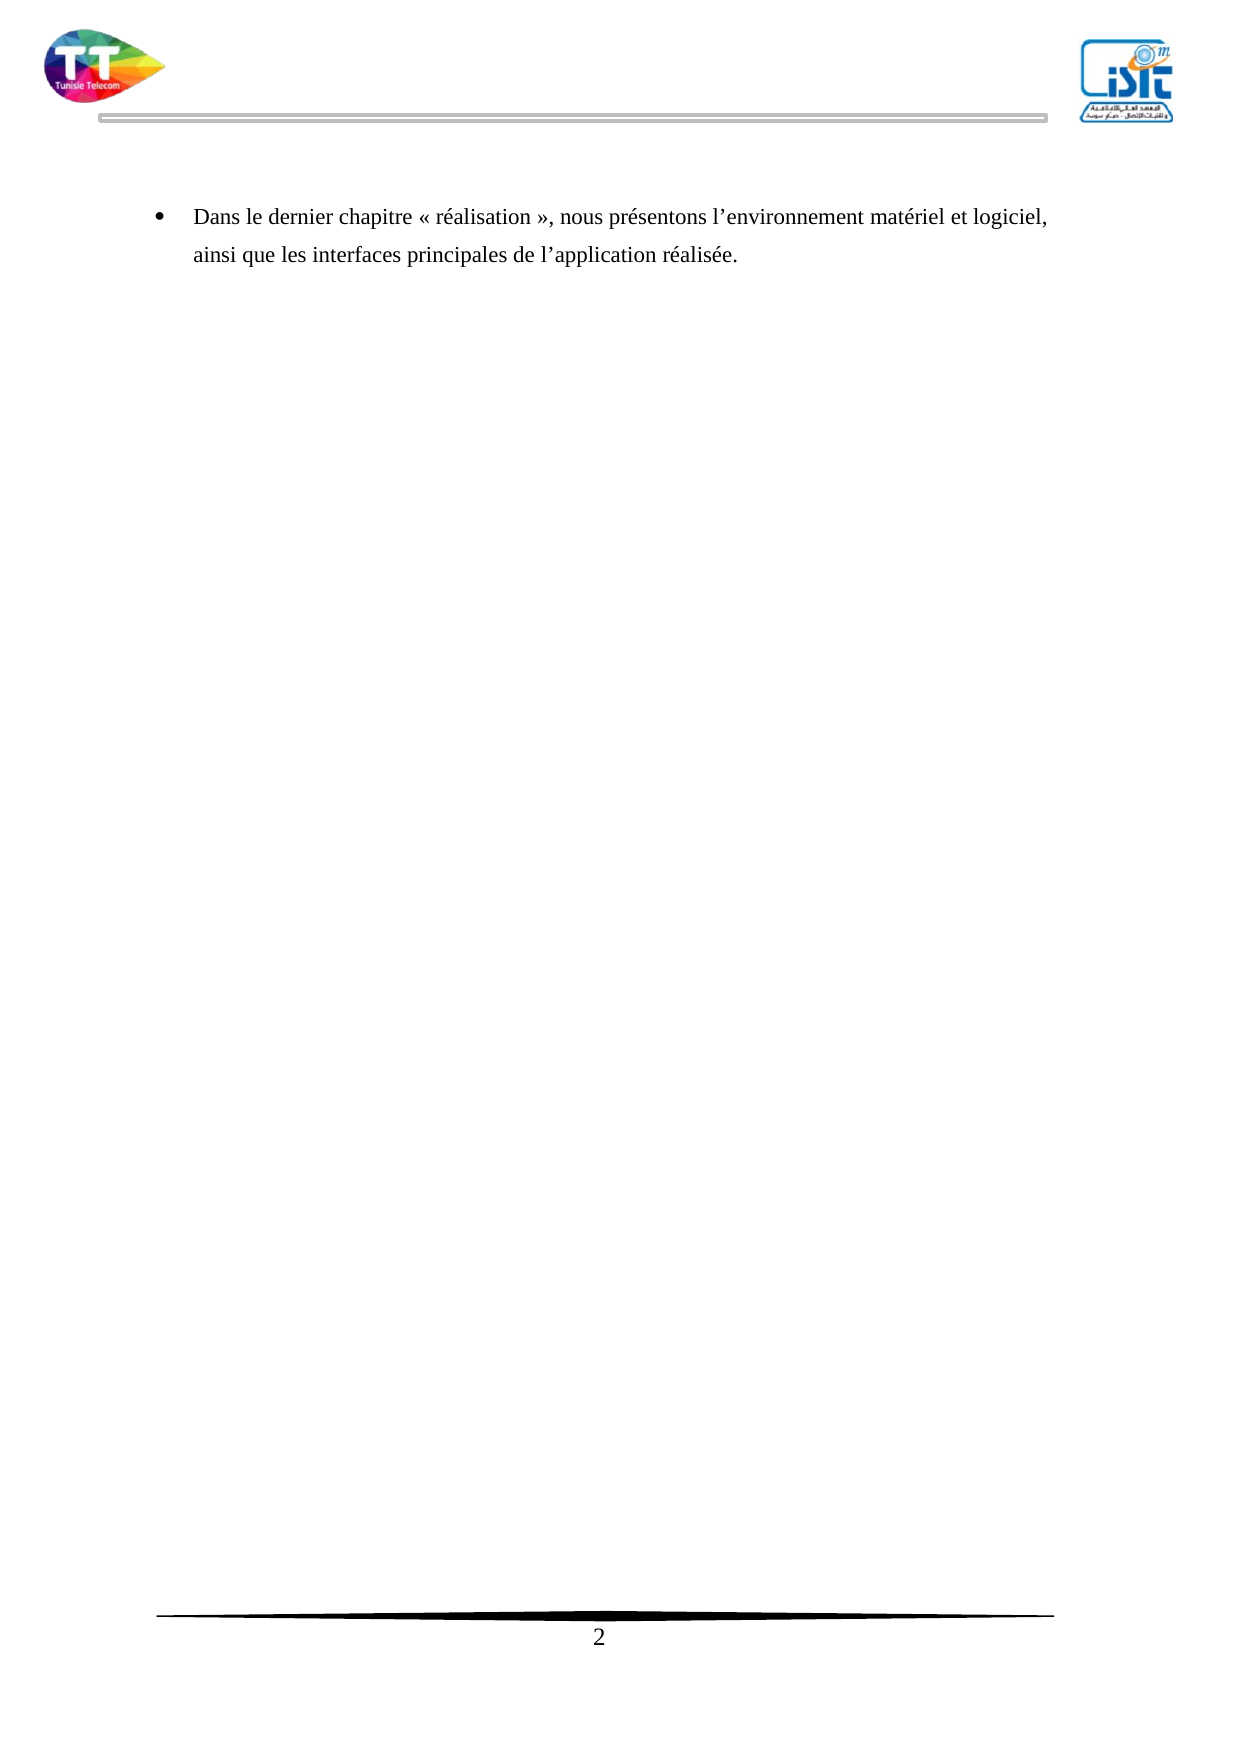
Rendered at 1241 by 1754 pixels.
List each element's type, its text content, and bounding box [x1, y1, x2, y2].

list Dans le dernier chapitre « réalisation », nous présentons l’environnement matériel et logiciel, ainsi que les interfaces principales de l’application réalisée. [156, 203, 1092, 268]
picture [43, 28, 166, 103]
picture [1078, 39, 1173, 123]
